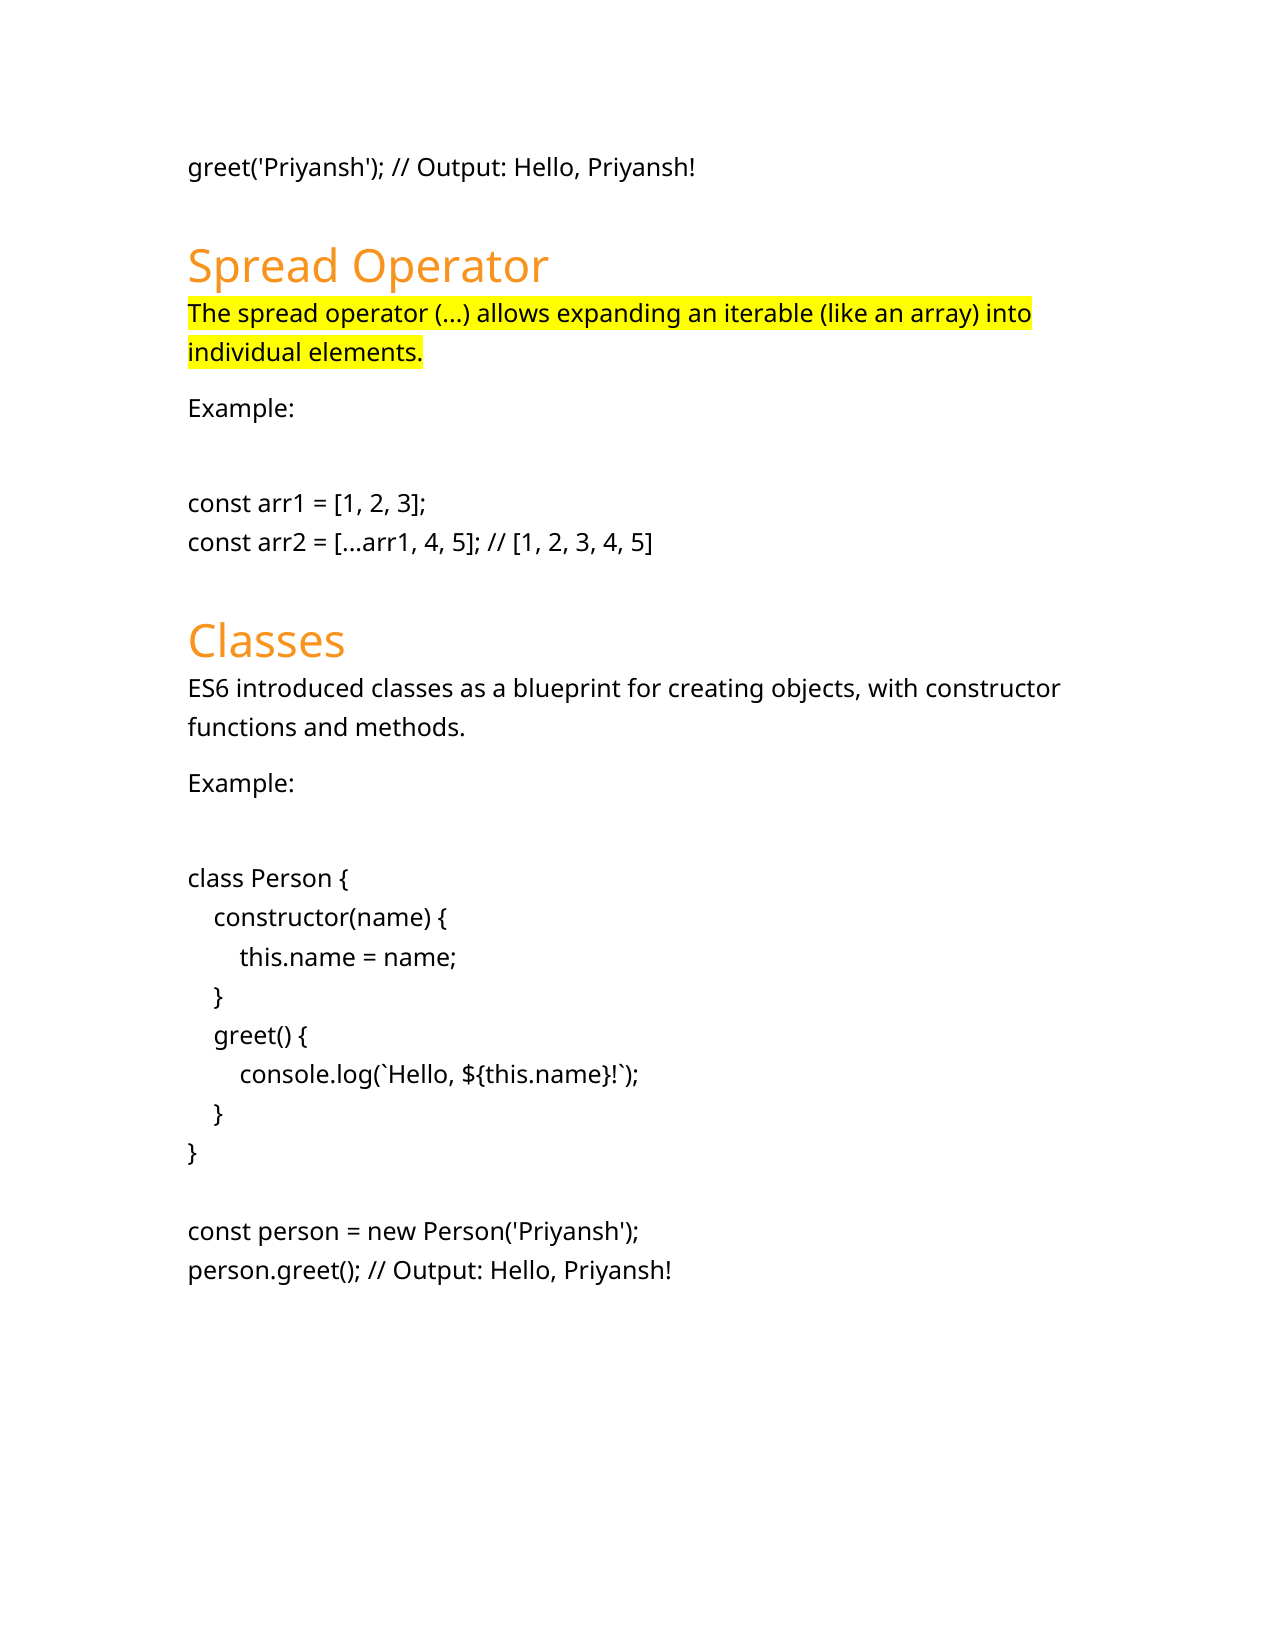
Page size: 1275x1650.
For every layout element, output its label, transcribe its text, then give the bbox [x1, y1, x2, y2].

text ES6 introduced classes as a blueprint for creating objects, with constructor functions and methods. [187, 671, 1087, 744]
subtitle Spread Operator [187, 233, 1087, 296]
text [187, 150, 1087, 213]
subtitle Classes [187, 608, 1087, 671]
text const arr1 = [1, 2, 3]; const arr2 = [...arr1, 4, 5]; // [1, 2, 3, 4, 5] [187, 447, 1087, 588]
text Example: [187, 391, 1087, 425]
text Example: [187, 766, 1087, 800]
text The spread operator (...) allows expanding an iterable (like an array) into individual elements. [187, 296, 1087, 369]
text class Person { constructor(name) { this.name = name; } greet() { console.log(`Hello, ${this.name}!`); } } const person = new Person('Priyansh'); person.greet(); // Output: Hello, Priyansh! [187, 822, 1087, 1316]
